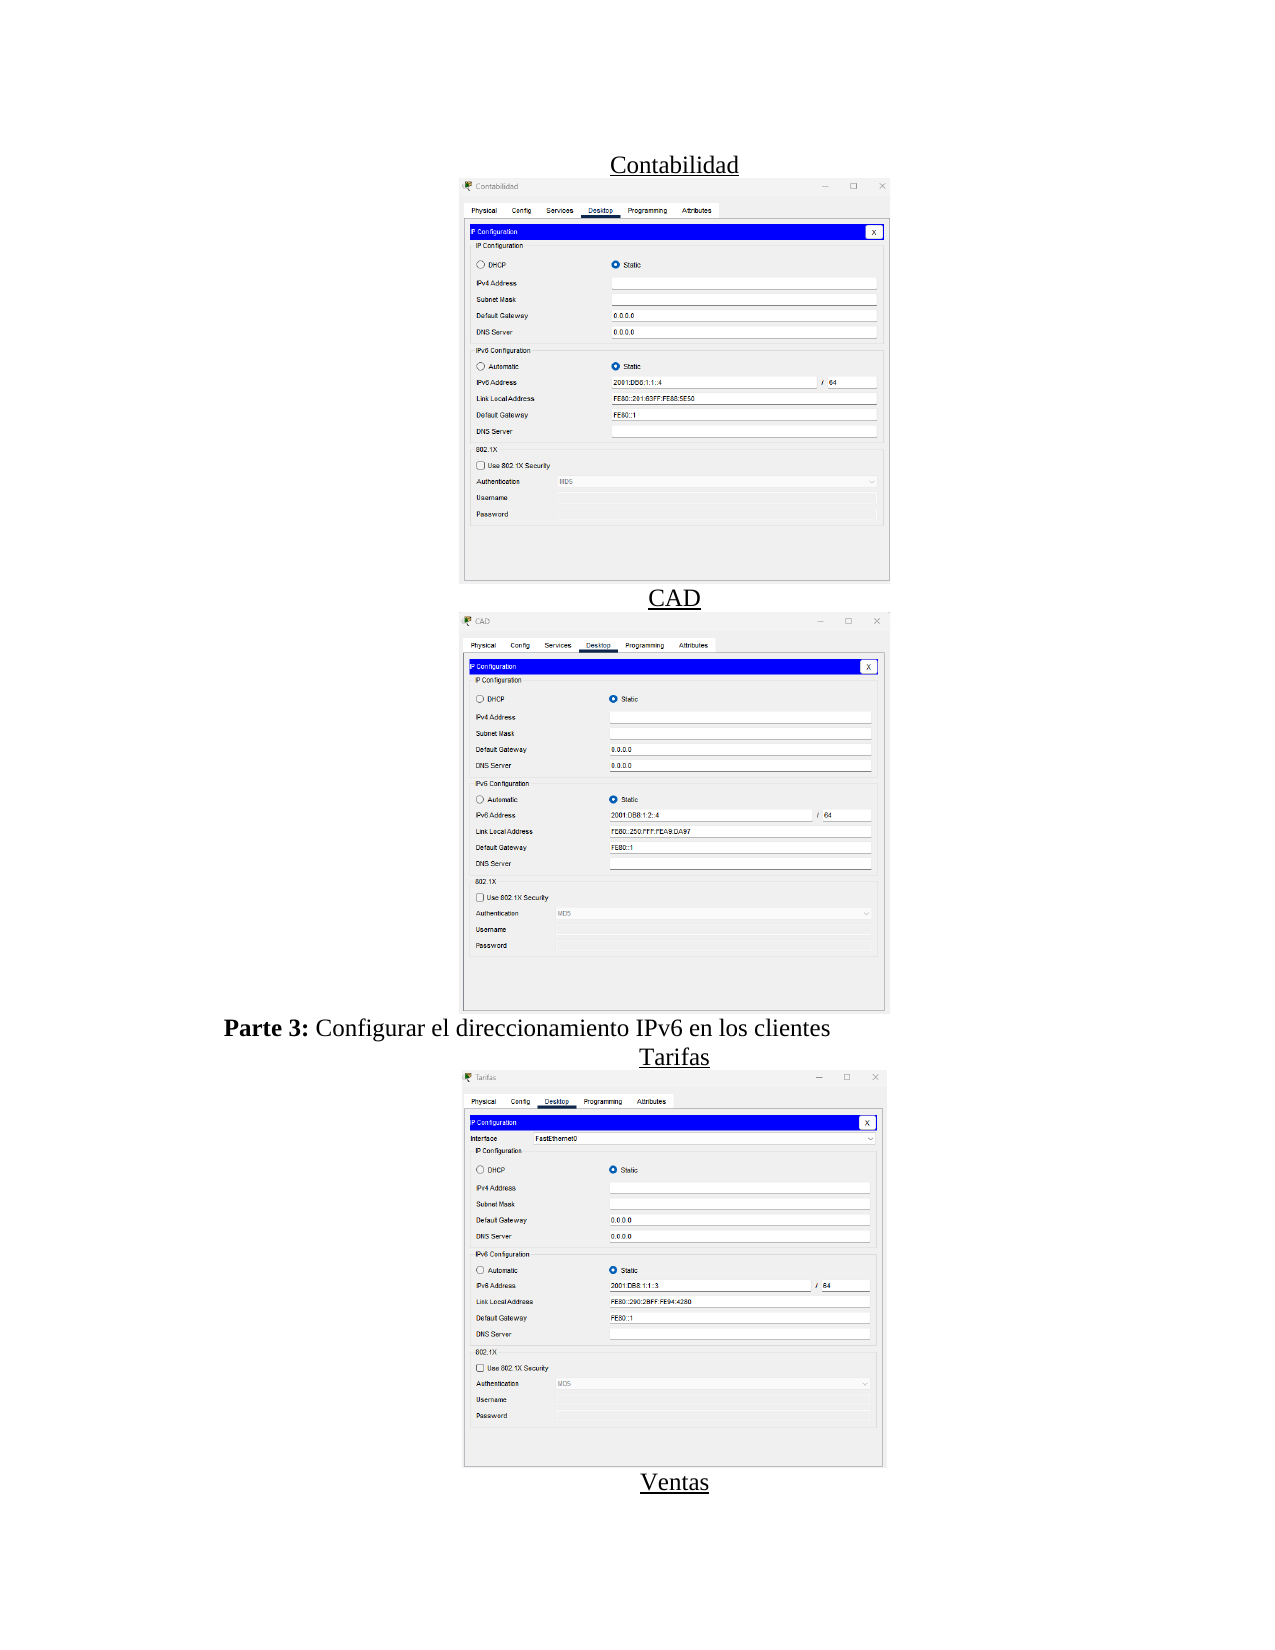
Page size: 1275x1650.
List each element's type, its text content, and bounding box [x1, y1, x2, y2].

text Tarifas [224, 1042, 1125, 1071]
text Contabilidad [224, 150, 1125, 179]
picture [461, 1070, 887, 1468]
picture [458, 178, 891, 584]
picture [458, 612, 891, 1014]
text Parte 3: Configurar el direccionamiento IPv6 en los clientes [150, 1013, 1125, 1042]
text CAD [224, 583, 1125, 612]
text Ventas [224, 1467, 1125, 1496]
